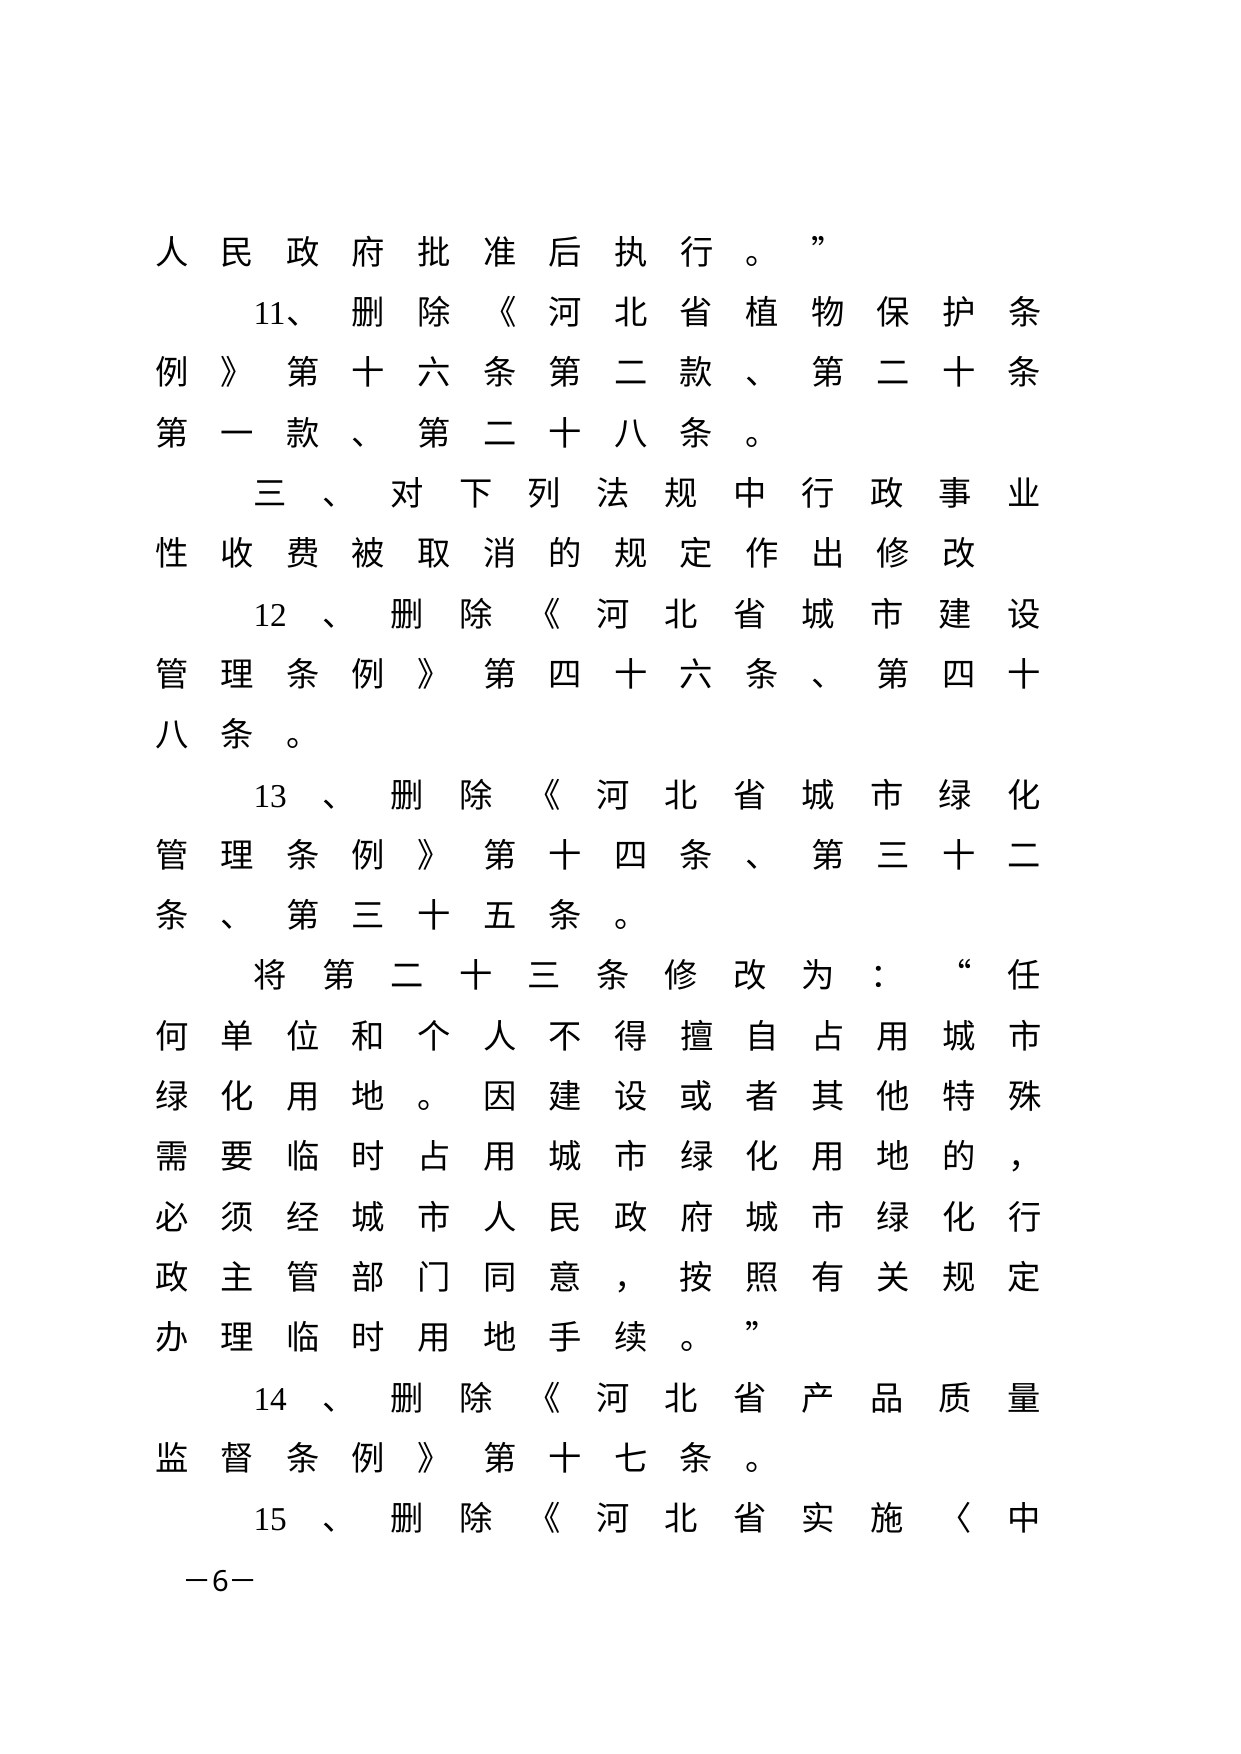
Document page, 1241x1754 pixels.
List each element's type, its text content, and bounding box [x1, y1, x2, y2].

text 将第二十三条修改为：“任何单位和个人不得擅自占用城市绿化用地。因建设或者其他特殊需要临时占用城市绿化用地的，必须经城市人民政府城市绿化行政主管部门同意，按照有关规定办理临时用地手续。” [155, 943, 1073, 1365]
text 15、删除《河北省实施〈中华人民共和国人民防空法〉办法》第四条第二款。 [155, 1486, 1073, 1546]
text 12、删除《河北省城市建设管理条例》第四十六条、第四十八条。 [155, 581, 1073, 762]
text 14、删除《河北省产品质量监督条例》第十七条。 [155, 1365, 1073, 1486]
text 13、删除《河北省城市绿化管理条例》第十四条、第三十二条、第三十五条。 [155, 762, 1073, 943]
list 三、对下列法规中行政事业性收费被取消的规定作出修改 [155, 461, 1073, 581]
text “审查机构必须在限定的工作日内完成审查，并对审查的内容负相应的审查责任。审查所需经费由建设单位支付。审查费用的范围和标准，由建设行政主管部门会同计划、物价等有关部门按照国家有关规定另行制定，报省人民政府批准后执行。” [155, 219, 1073, 280]
text 11、删除《河北省植物保护条例》第十六条第二款、第二十条第一款、第二十八条。 [155, 280, 1073, 461]
